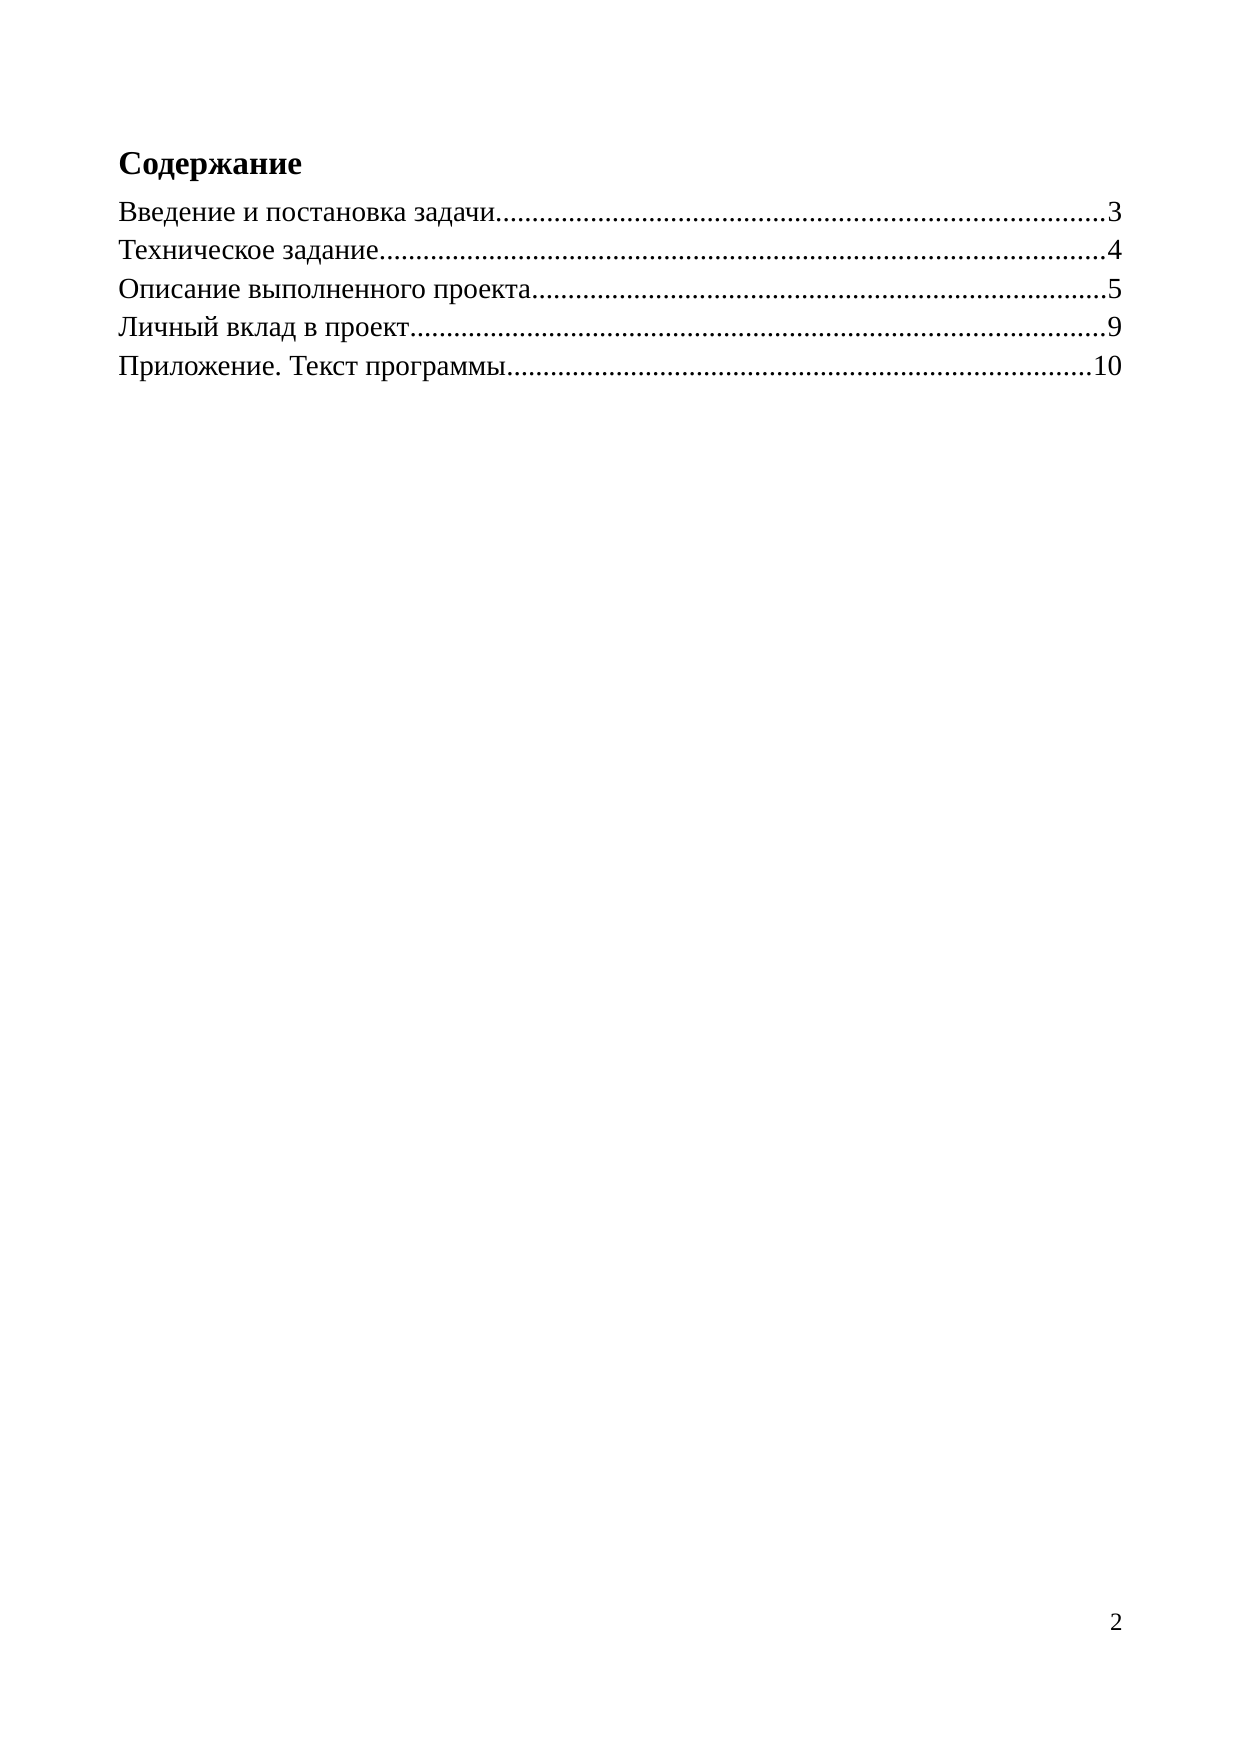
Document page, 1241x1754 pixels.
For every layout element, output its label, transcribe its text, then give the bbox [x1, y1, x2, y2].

subtitle Содержание [118, 143, 1122, 181]
text Приложение. Текст программы 10 [118, 348, 1122, 382]
text Личный вклад в проект 9 [118, 309, 1122, 343]
text Введение и постановка задачи 3 [118, 194, 1122, 227]
text Описание выполненного проекта 5 [118, 271, 1122, 304]
text Техническое задание 4 [118, 232, 1122, 266]
